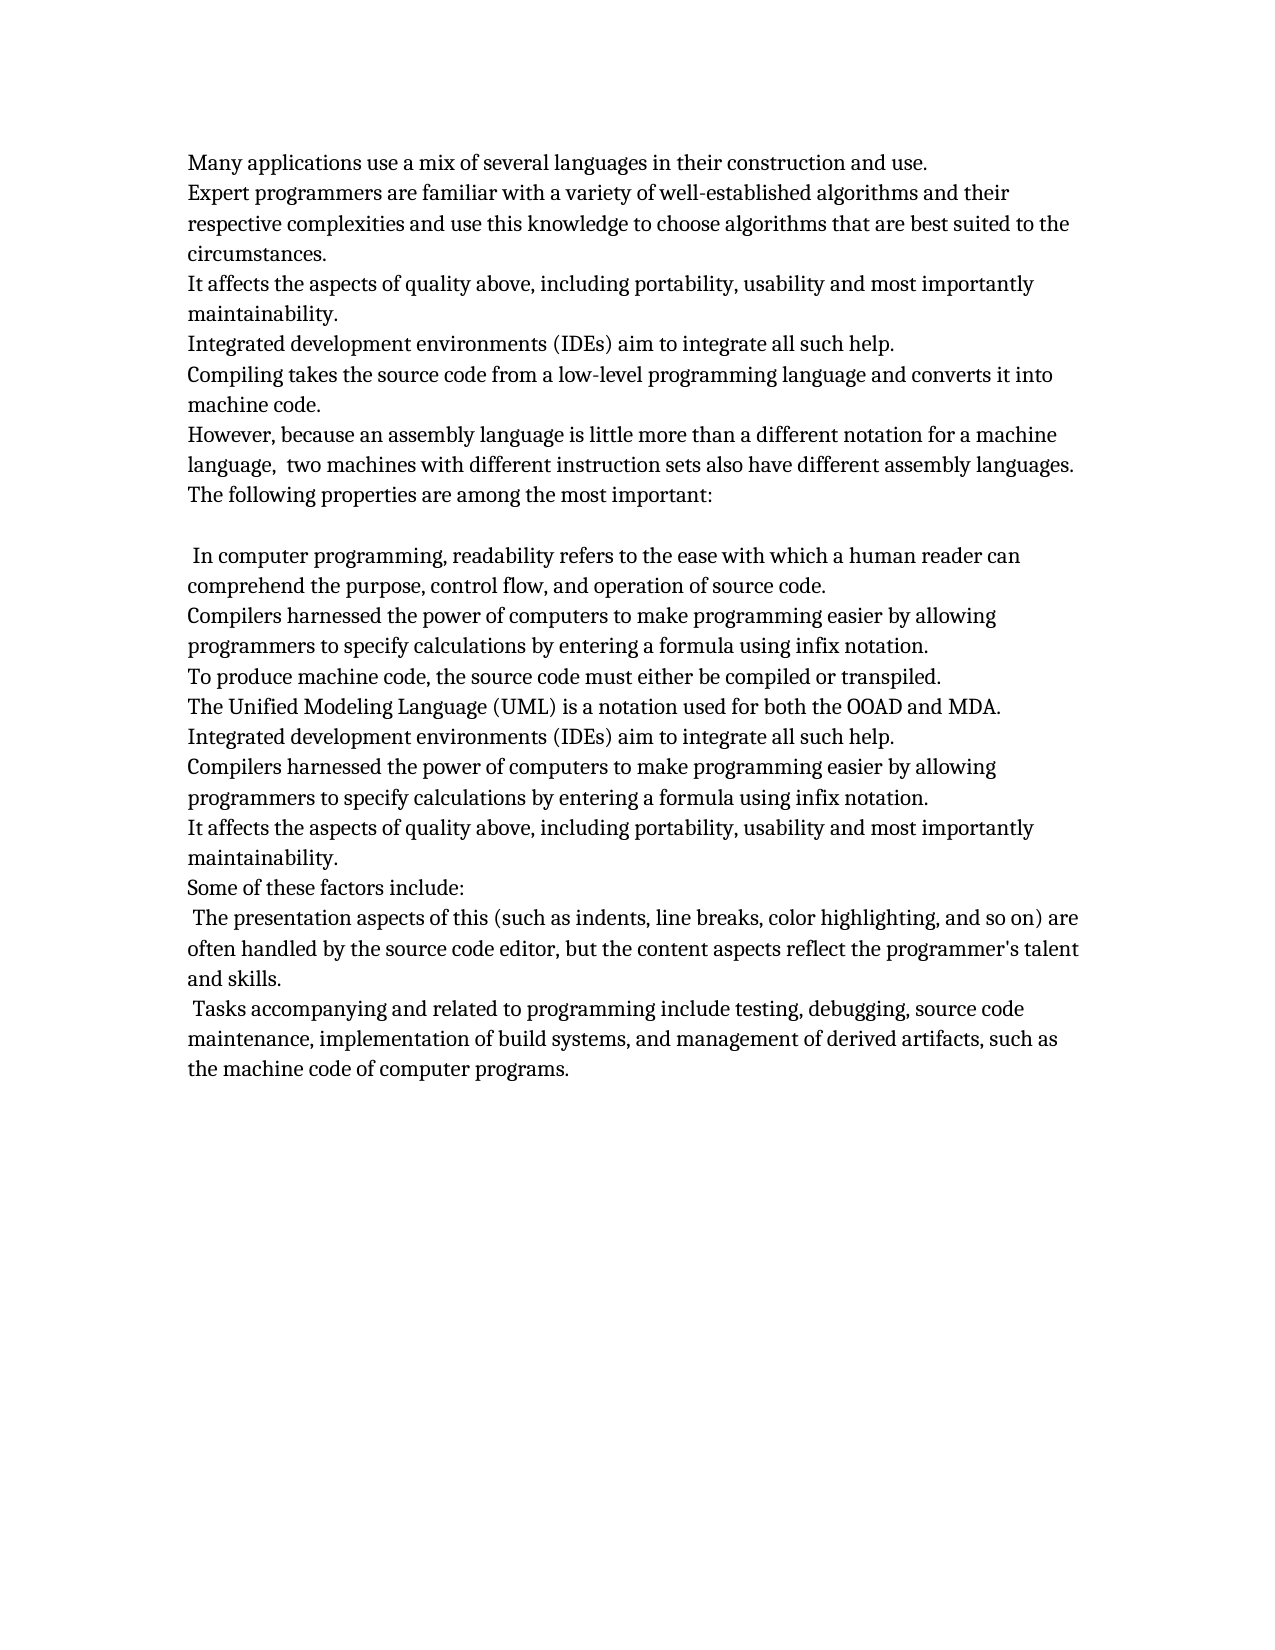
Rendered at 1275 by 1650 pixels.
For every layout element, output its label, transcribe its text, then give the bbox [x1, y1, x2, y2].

text Many applications use a mix of several languages in their construction and use. Expert programmers are familiar with a variety of well-established algorithms and their respective complexities and use this knowledge to choose algorithms that are best suited to the circumstances. It affects the aspects of quality above, including portability, usability and most importantly maintainability. Integrated development environments (IDEs) aim to integrate all such help. Compiling takes the source code from a low-level programming language and converts it into machine code. However, because an assembly language is little more than a different notation for a machine language, two machines with different instruction sets also have different assembly languages. The following properties are among the most important: In computer programming, readability refers to the ease with which a human reader can comprehend the purpose, control flow, and operation of source code. Compilers harnessed the power of computers to make programming easier by allowing programmers to specify calculations by entering a formula using infix notation. To produce machine code, the source code must either be compiled or transpiled. The Unified Modeling Language (UML) is a notation used for both the OOAD and MDA. Integrated development environments (IDEs) aim to integrate all such help. Compilers harnessed the power of computers to make programming easier by allowing programmers to specify calculations by entering a formula using infix notation. It affects the aspects of quality above, including portability, usability and most importantly maintainability. Some of these factors include: The presentation aspects of this (such as indents, line breaks, color highlighting, and so on) are often handled by the source code editor, but the content aspects reflect the programmer's talent and skills. Tasks accompanying and related to programming include testing, debugging, source code maintenance, implementation of build systems, and management of derived artifacts, such as the machine code of computer programs. [187, 150, 1087, 1083]
